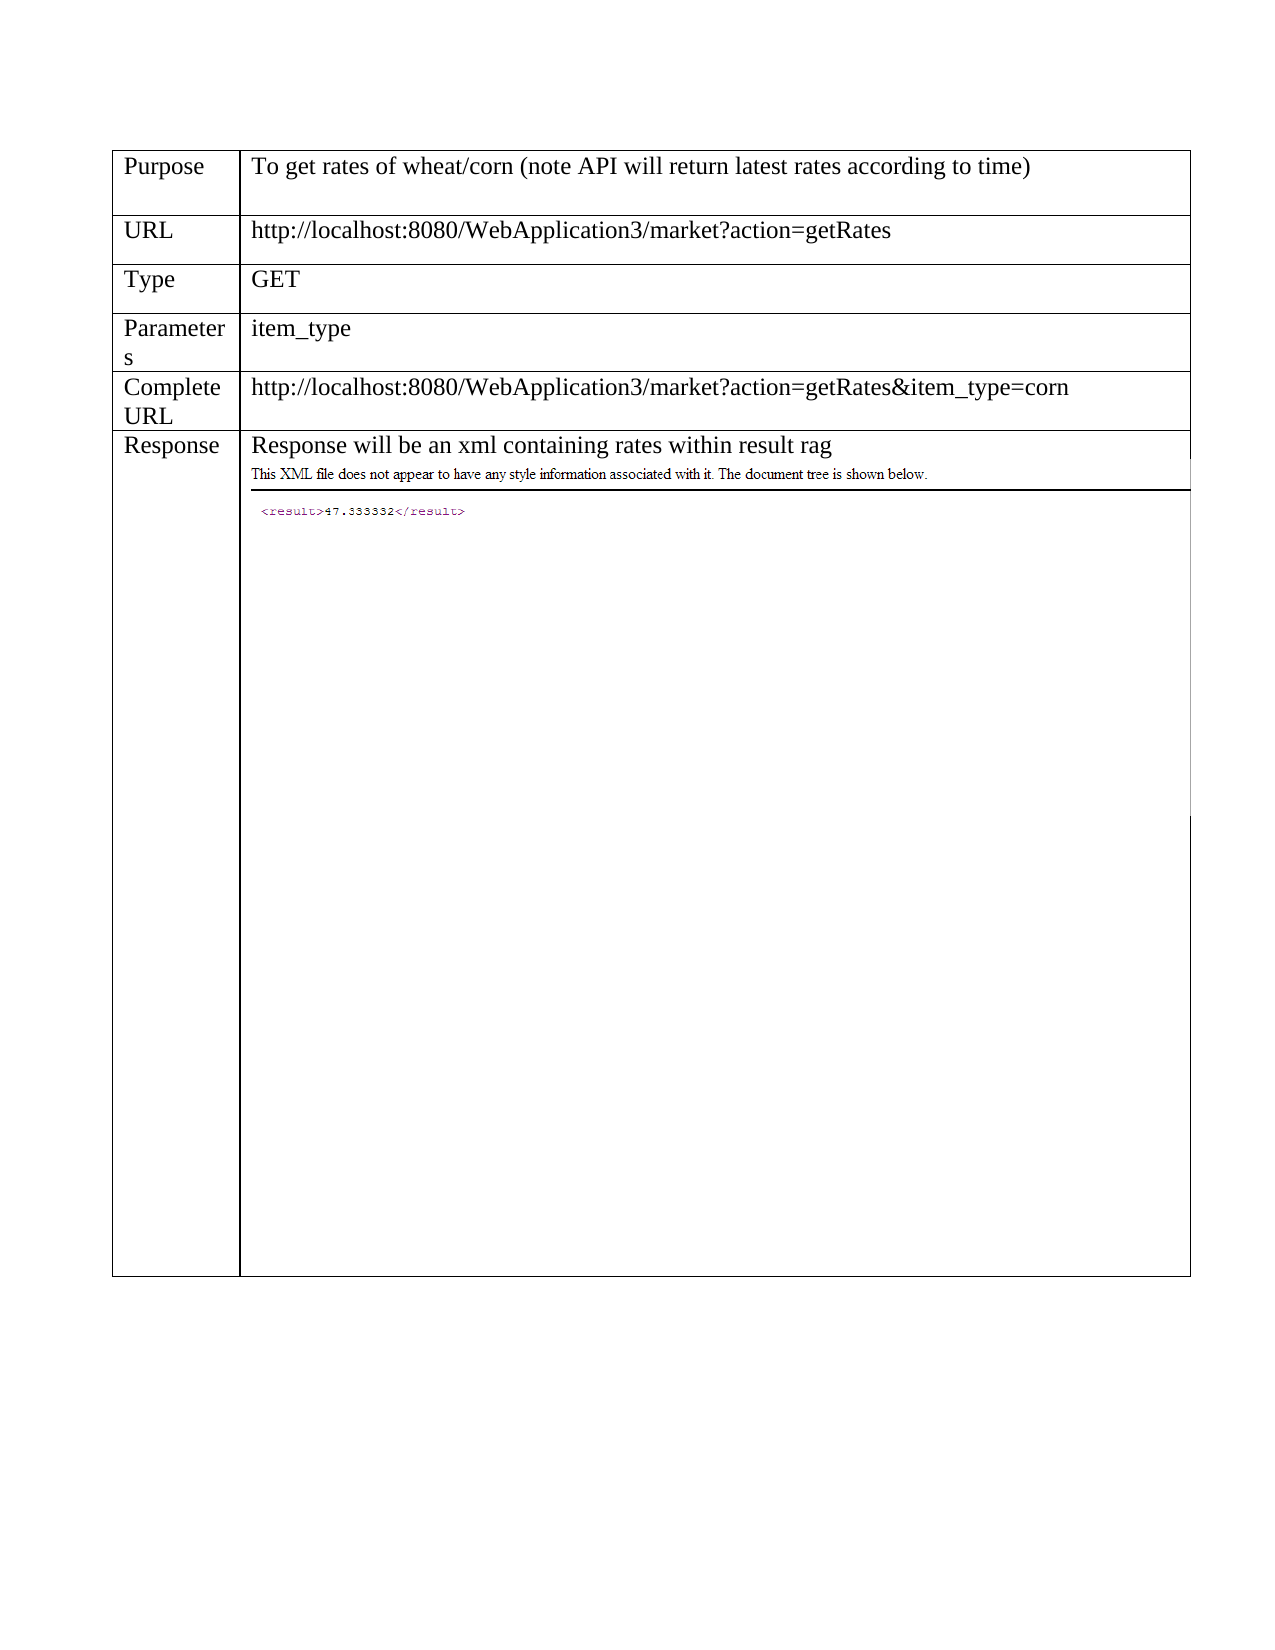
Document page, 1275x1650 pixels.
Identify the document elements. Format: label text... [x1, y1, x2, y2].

table_cell http://localhost:8080/WebApplication3/market?action=getRates&item_type=corn [241, 372, 1190, 429]
table_cell Parameters [113, 314, 239, 371]
table_cell http://localhost:8080/WebApplication3/market?action=getRates [241, 216, 1190, 263]
table_header To get rates of wheat/corn (note API will return latest rates according to time) [241, 151, 1190, 214]
table_cell item_type [241, 314, 1190, 371]
table_cell Complete URL [113, 372, 239, 429]
table_cell URL [113, 216, 239, 263]
table_cell Response will be an xml containing rates within result rag [241, 431, 1190, 1276]
picture [251, 459, 1191, 816]
table_header Purpose [113, 151, 239, 214]
table_cell GET [241, 265, 1190, 312]
table_cell Type [113, 265, 239, 312]
table_cell Response [113, 431, 239, 1276]
